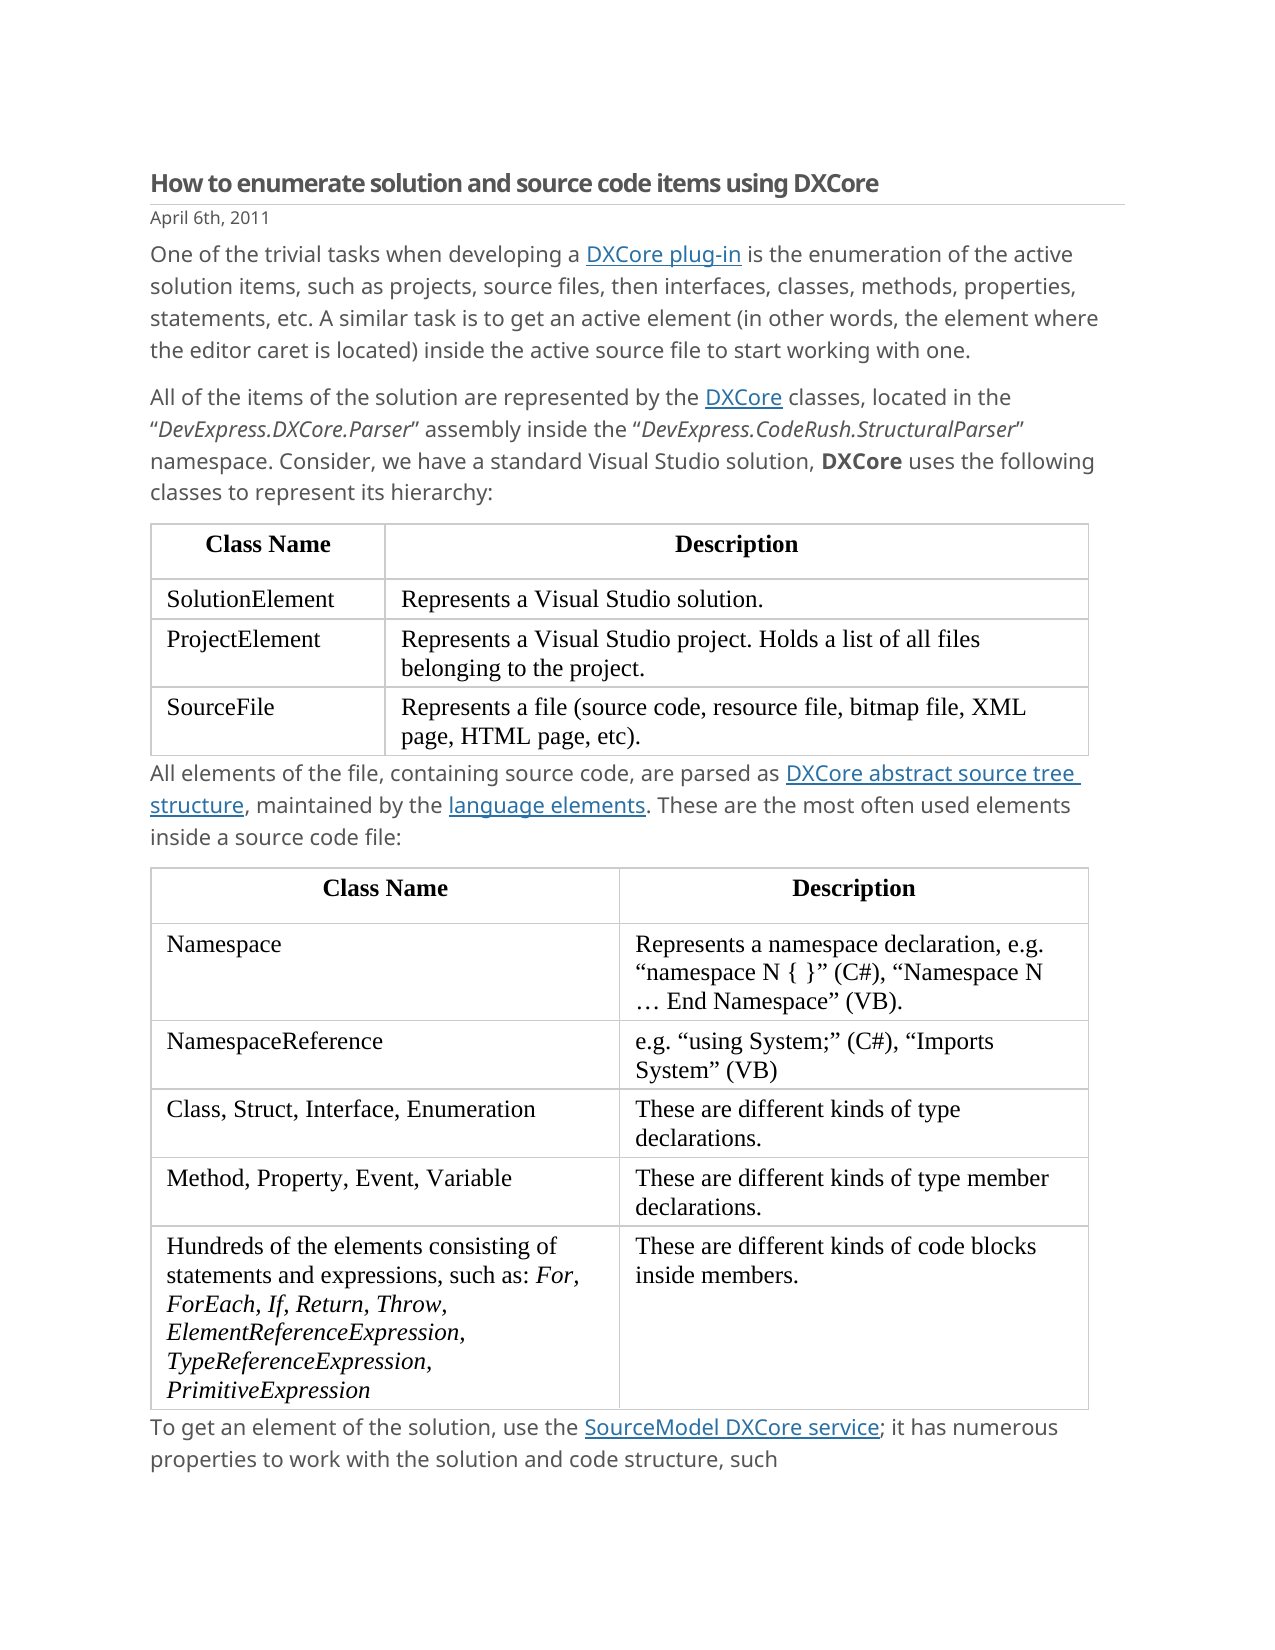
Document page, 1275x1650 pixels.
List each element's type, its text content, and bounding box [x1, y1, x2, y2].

table_header Class Name [152, 869, 619, 922]
text How to enumerate solution and source code items using DXCore [150, 166, 1125, 204]
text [150, 1410, 1125, 1473]
table_cell Represents a file (source code, resource file, bitmap file, XML page, HTML page, etc). [386, 688, 1088, 755]
table_cell Class, Struct, Interface, Enumeration [152, 1090, 619, 1157]
text All of the items of the solution are represented by the DXCore classes, located in the “DevExpress.DXCore.Parser” assembly inside the “DevExpress.CodeRush.StructuralParser” namespace. Consider, we have a standard Visual Studio solution, DXCore uses the following classes to represent its hierarchy: [150, 380, 1125, 507]
table_cell These are different kinds of code blocks inside members. [620, 1227, 1088, 1408]
table_cell These are different kinds of type member declarations. [620, 1158, 1088, 1225]
table_cell NamespaceReference [152, 1021, 619, 1088]
table_cell Method, Property, Event, Variable [152, 1158, 619, 1225]
table_cell ProjectElement [152, 620, 384, 686]
table_cell Represents a Visual Studio project. Holds a list of all files belonging to the project. [386, 620, 1088, 686]
table_cell e.g. “using System;” (C#), “Imports System” (VB) [620, 1021, 1088, 1088]
table_cell Represents a Visual Studio solution. [386, 580, 1088, 618]
table_cell Namespace [152, 924, 619, 1020]
text All elements of the file, containing source code, are parsed as DXCore abstract source tree structure, maintained by the language elements. These are the most often used elements inside a source code file: [150, 756, 1125, 852]
table_cell SolutionElement [152, 580, 384, 618]
table_header Class Name [152, 525, 384, 578]
table_cell Represents a namespace declaration, e.g. “namespace N { }” (C#), “Namespace N … End Namespace” (VB). [620, 924, 1088, 1020]
table_cell SourceFile [152, 688, 384, 755]
table_header Description [620, 869, 1088, 922]
table_cell Hundreds of the elements consisting of statements and expressions, such as: For, ForEach, If, Return, Throw, ElementReferenceExpression, TypeReferenceExpression, PrimitiveExpression [152, 1227, 619, 1408]
table_cell These are different kinds of type declarations. [620, 1090, 1088, 1157]
text April 6th, 2011 [150, 205, 1125, 229]
table_header Description [386, 525, 1088, 578]
text One of the trivial tasks when developing a DXCore plug-in is the enumeration of the active solution items, such as projects, source files, then interfaces, classes, methods, properties, statements, etc. A similar task is to get an active element (in other words, the element where the editor caret is located) inside the active source file to start working with one. [150, 237, 1125, 364]
